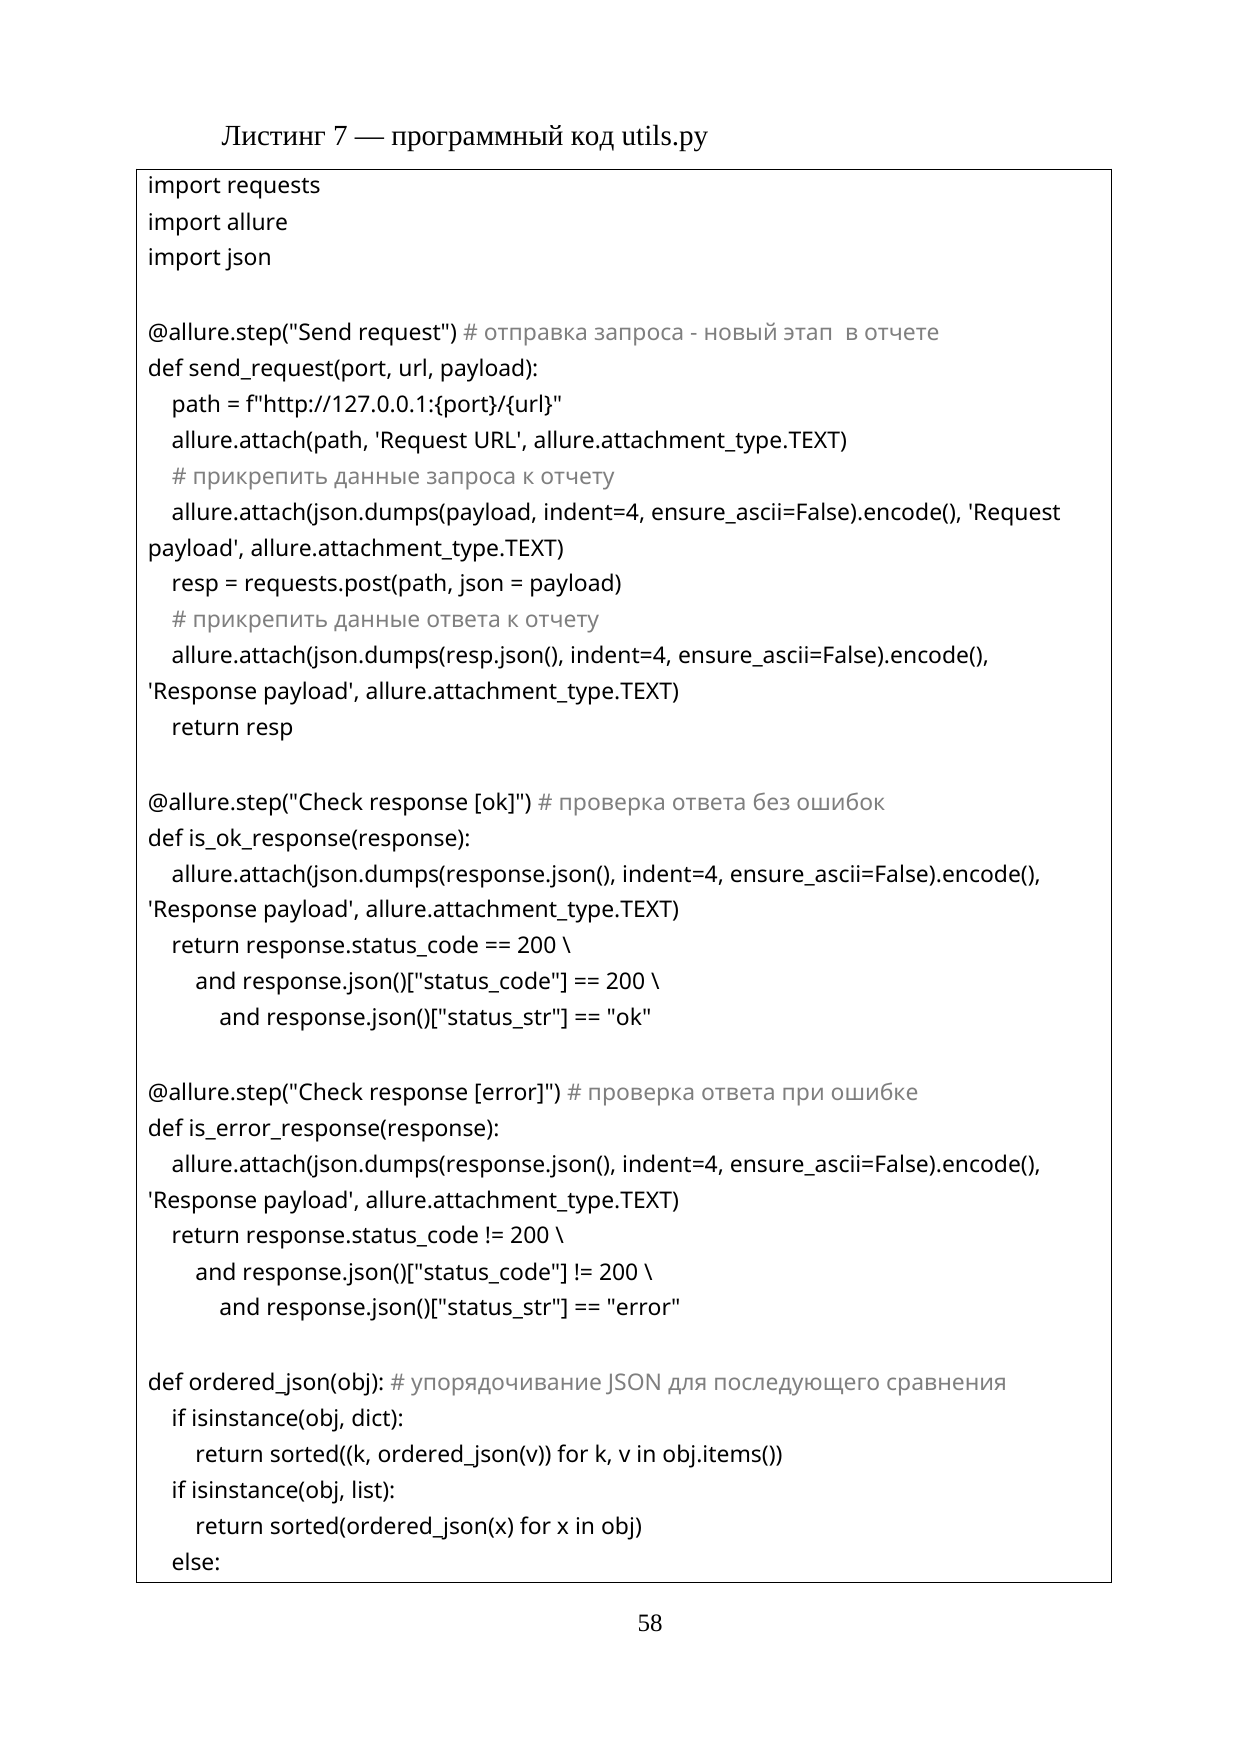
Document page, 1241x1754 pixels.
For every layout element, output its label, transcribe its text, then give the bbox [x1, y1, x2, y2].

text Листинг 7 — программный код utils.py [148, 118, 1152, 152]
